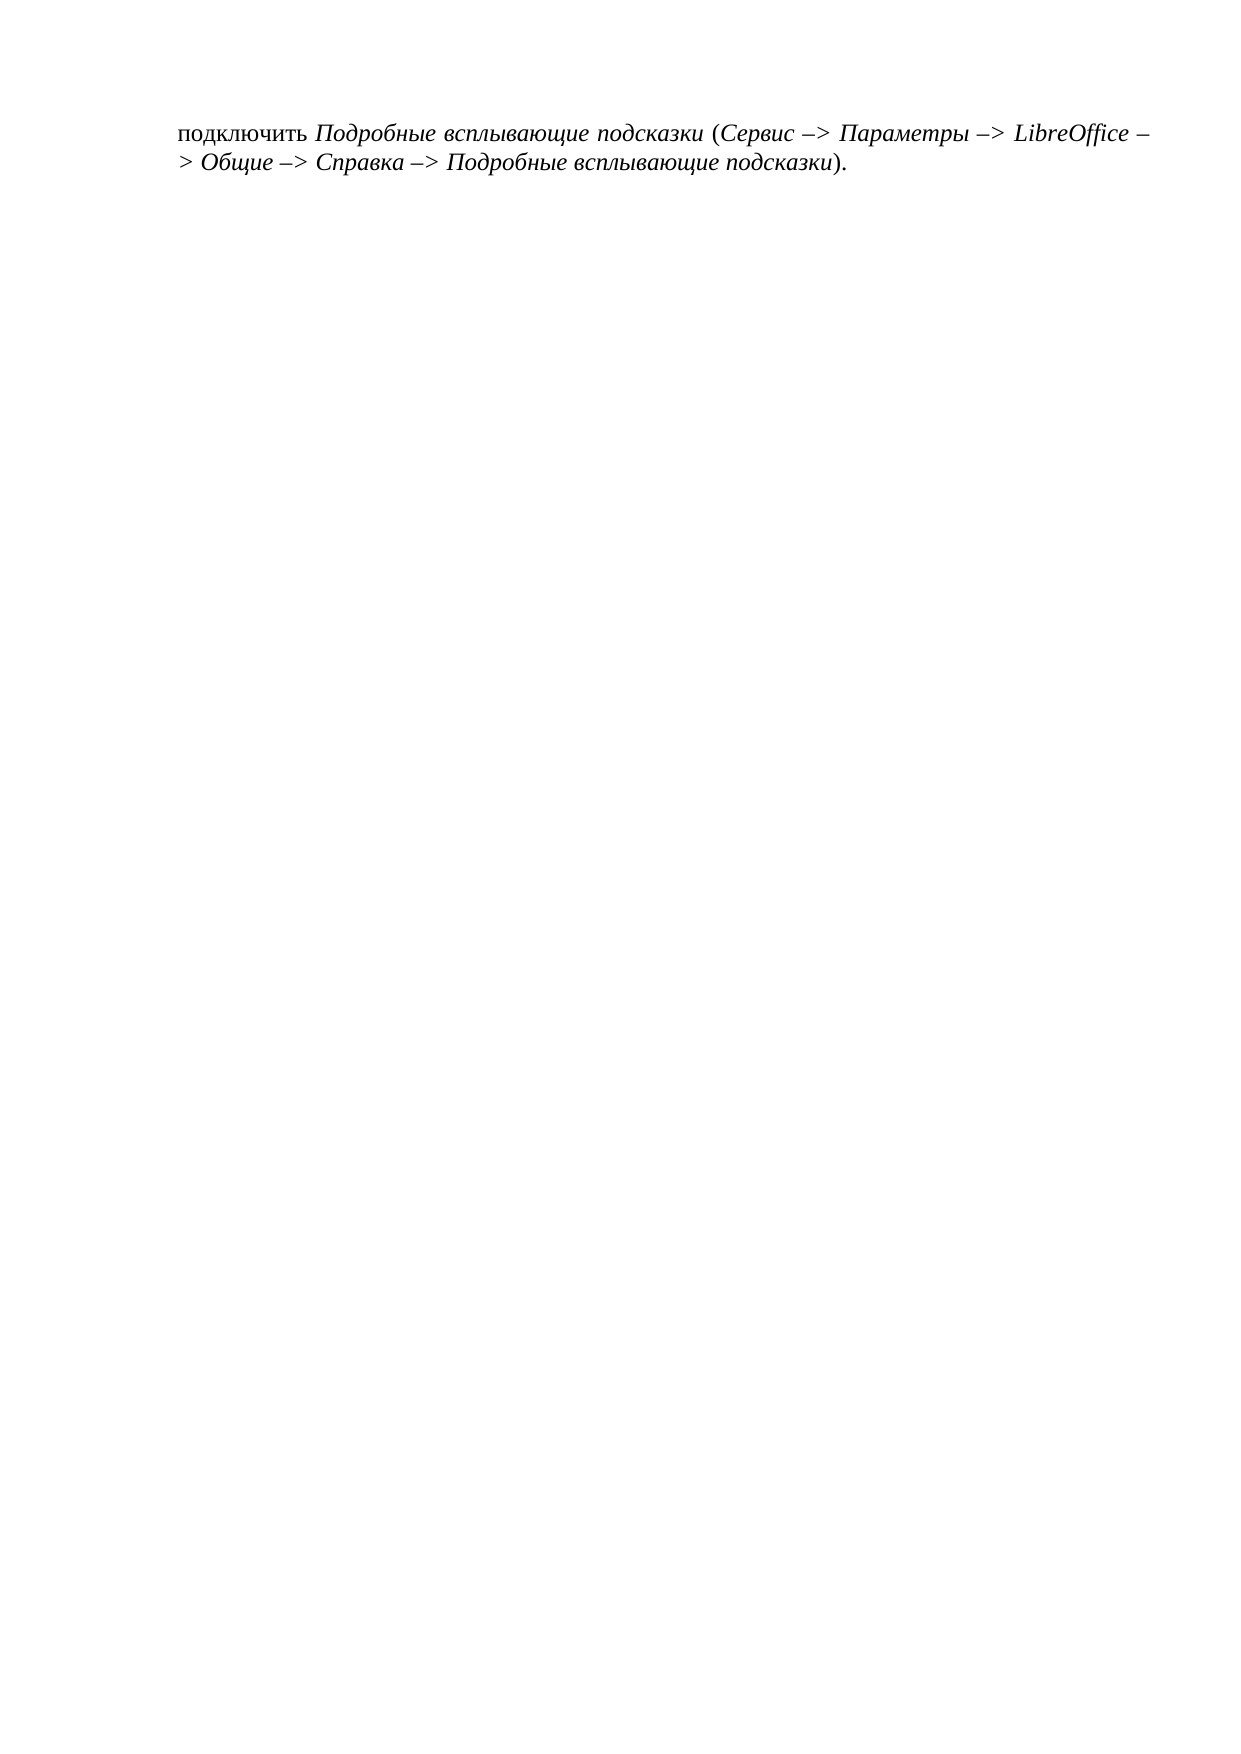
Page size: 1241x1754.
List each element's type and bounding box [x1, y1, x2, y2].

text [177, 118, 1152, 176]
